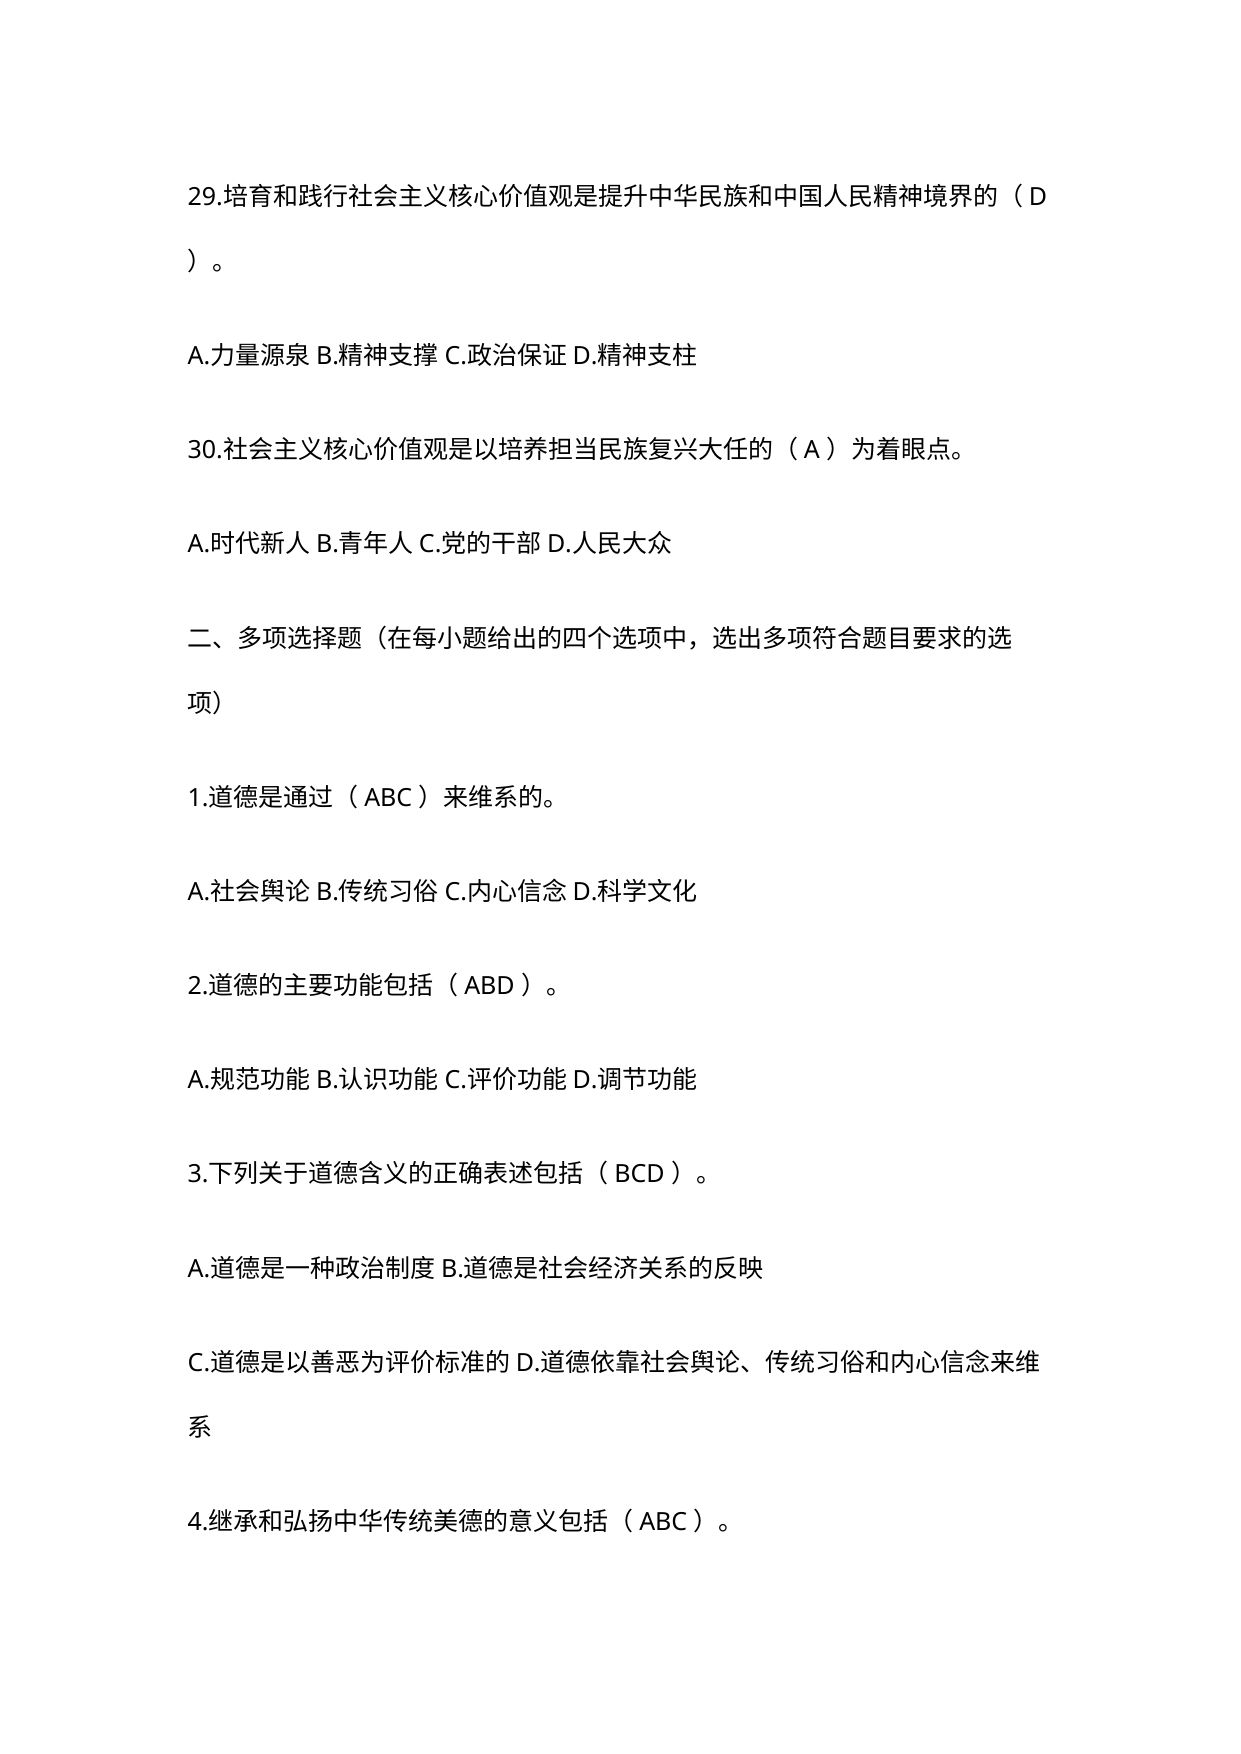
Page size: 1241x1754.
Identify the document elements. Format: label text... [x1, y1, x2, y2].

text 2.道德的主要功能包括（ ABD ）。 [187, 951, 1053, 1016]
text 4.继承和弘扬中华传统美德的意义包括（ ABC ）。 [187, 1487, 1053, 1552]
text A.规范功能 B.认识功能 C.评价功能 D.调节功能 [187, 1045, 1053, 1110]
text 二、多项选择题（在每小题给出的四个选项中，选出多项符合题目要求的选项） [187, 604, 1053, 734]
text A.力量源泉 B.精神支撑 C.政治保证 D.精神支柱 [187, 321, 1053, 386]
text A.道德是一种政治制度 B.道德是社会经济关系的反映 [187, 1234, 1053, 1299]
text 30.社会主义核心价值观是以培养担当民族复兴大任的（ A ）为着眼点。 [187, 415, 1053, 480]
text 3.下列关于道德含义的正确表述包括（ BCD ）。 [187, 1139, 1053, 1204]
text 1.道德是通过（ ABC ）来维系的。 [187, 763, 1053, 828]
text A.社会舆论 B.传统习俗 C.内心信念 D.科学文化 [187, 857, 1053, 922]
text A.时代新人 B.青年人C.党的干部 D.人民大众 [187, 509, 1053, 574]
text 29.培育和践行社会主义核心价值观是提升中华民族和中国人民精神境界的（ D ）。 [187, 162, 1053, 292]
text C.道德是以善恶为评价标准的 D.道德依靠社会舆论、传统习俗和内心信念来维系 [187, 1328, 1053, 1458]
